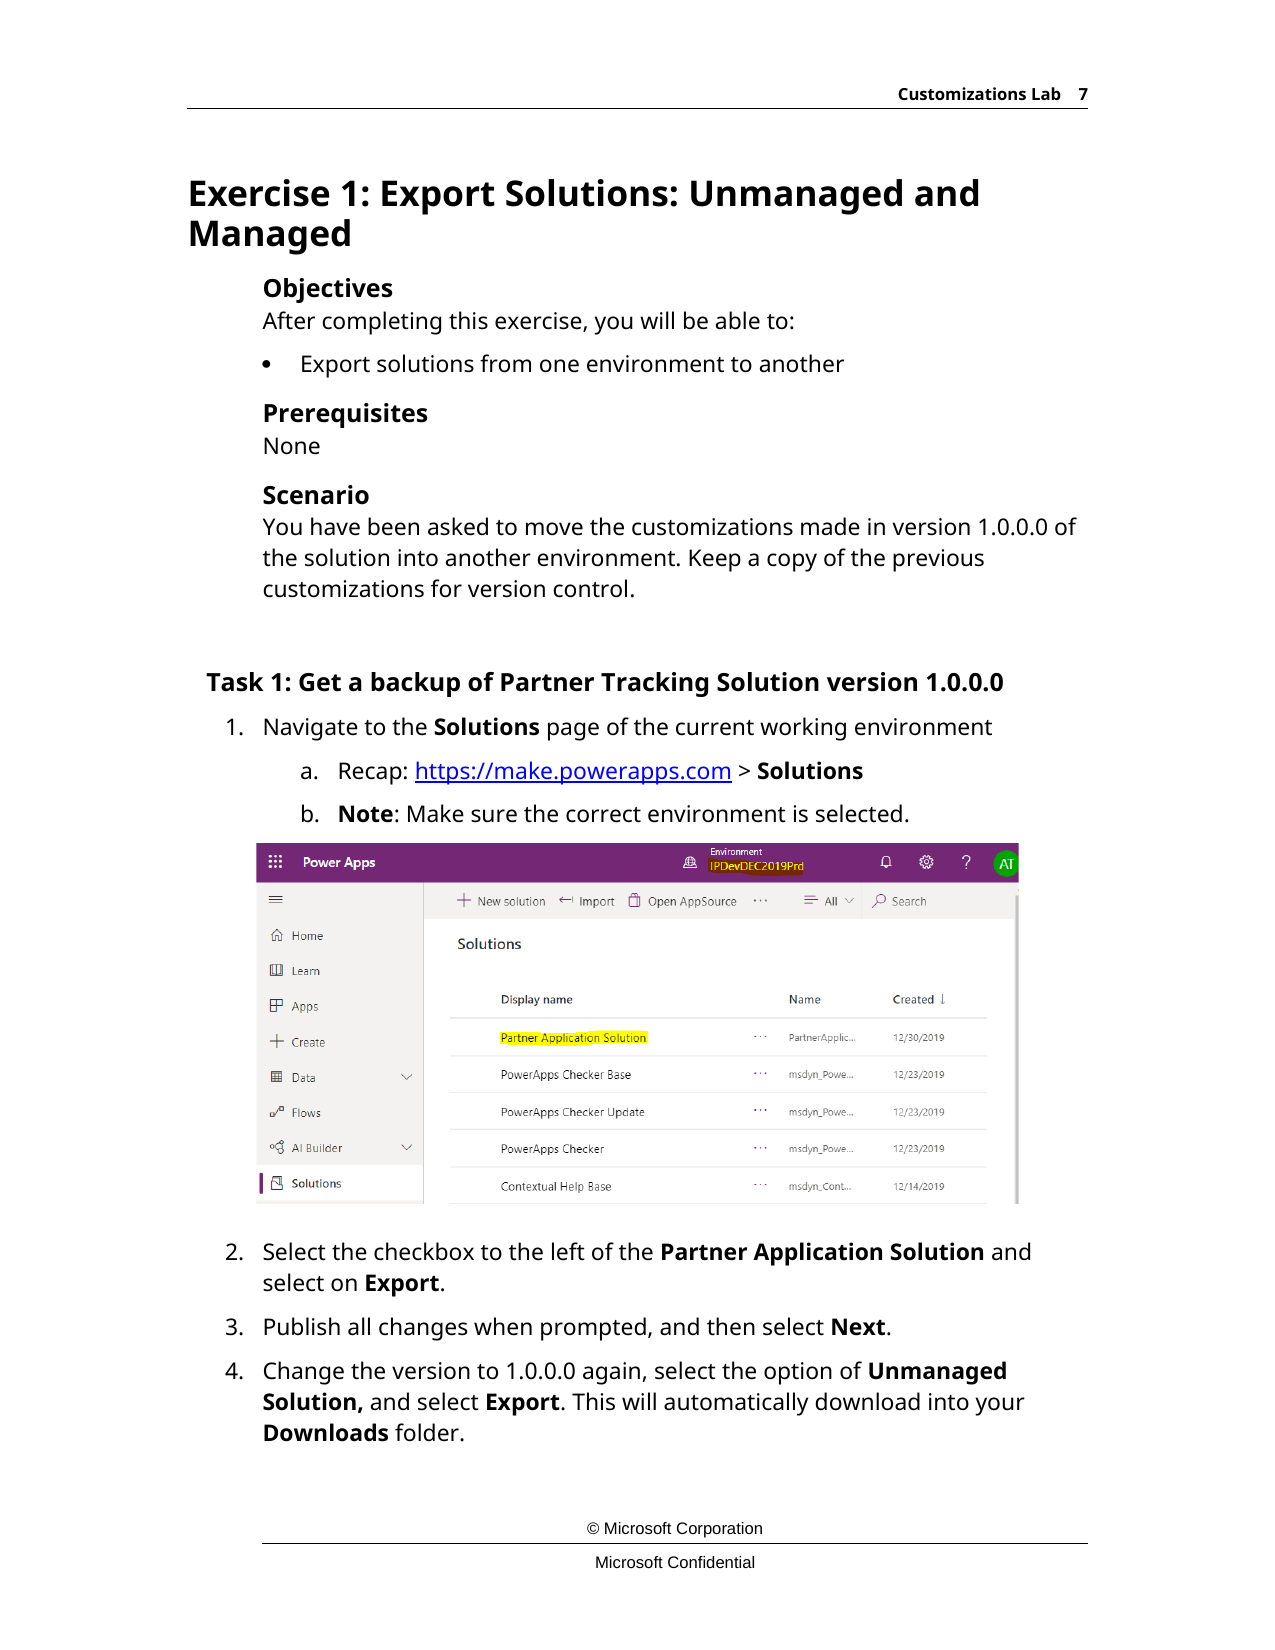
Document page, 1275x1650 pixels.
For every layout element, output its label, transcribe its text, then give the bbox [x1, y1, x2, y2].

subtitle Scenario [262, 479, 1088, 510]
picture [256, 843, 1019, 1204]
list Change the version to 1.0.0.0 again, select the option of Unmanaged Solution, and select Export. This will automatically download into your Downloads folder. [225, 1354, 1088, 1448]
text None [262, 429, 1088, 460]
subtitle Prerequisites [262, 398, 1088, 429]
text Export solutions from one environment to another [262, 348, 1088, 379]
list Recap: https://make.powerapps.com > Solutions [300, 754, 1088, 785]
subtitle Task 1: Get a backup of Partner Tracking Solution version 1.0.0.0 [206, 667, 1088, 698]
subtitle Exercise 1: Export Solutions: Unmanaged and Managed [187, 175, 1088, 254]
text You have been asked to move the customizations made in version 1.0.0.0 of the solution into another environment. Keep a copy of the previous customizations for version control. [262, 510, 1088, 604]
list Note: Make sure the correct environment is selected. [300, 798, 1088, 829]
list Publish all changes when prompted, and then select Next. [225, 1310, 1088, 1342]
subtitle Objectives [262, 273, 1088, 304]
text After completing this exercise, you will be able to: [262, 304, 1088, 335]
list Select the checkbox to the left of the Partner Application Solution and select on Export. [225, 1235, 1088, 1298]
list Navigate to the Solutions page of the current working environment [225, 710, 1088, 742]
